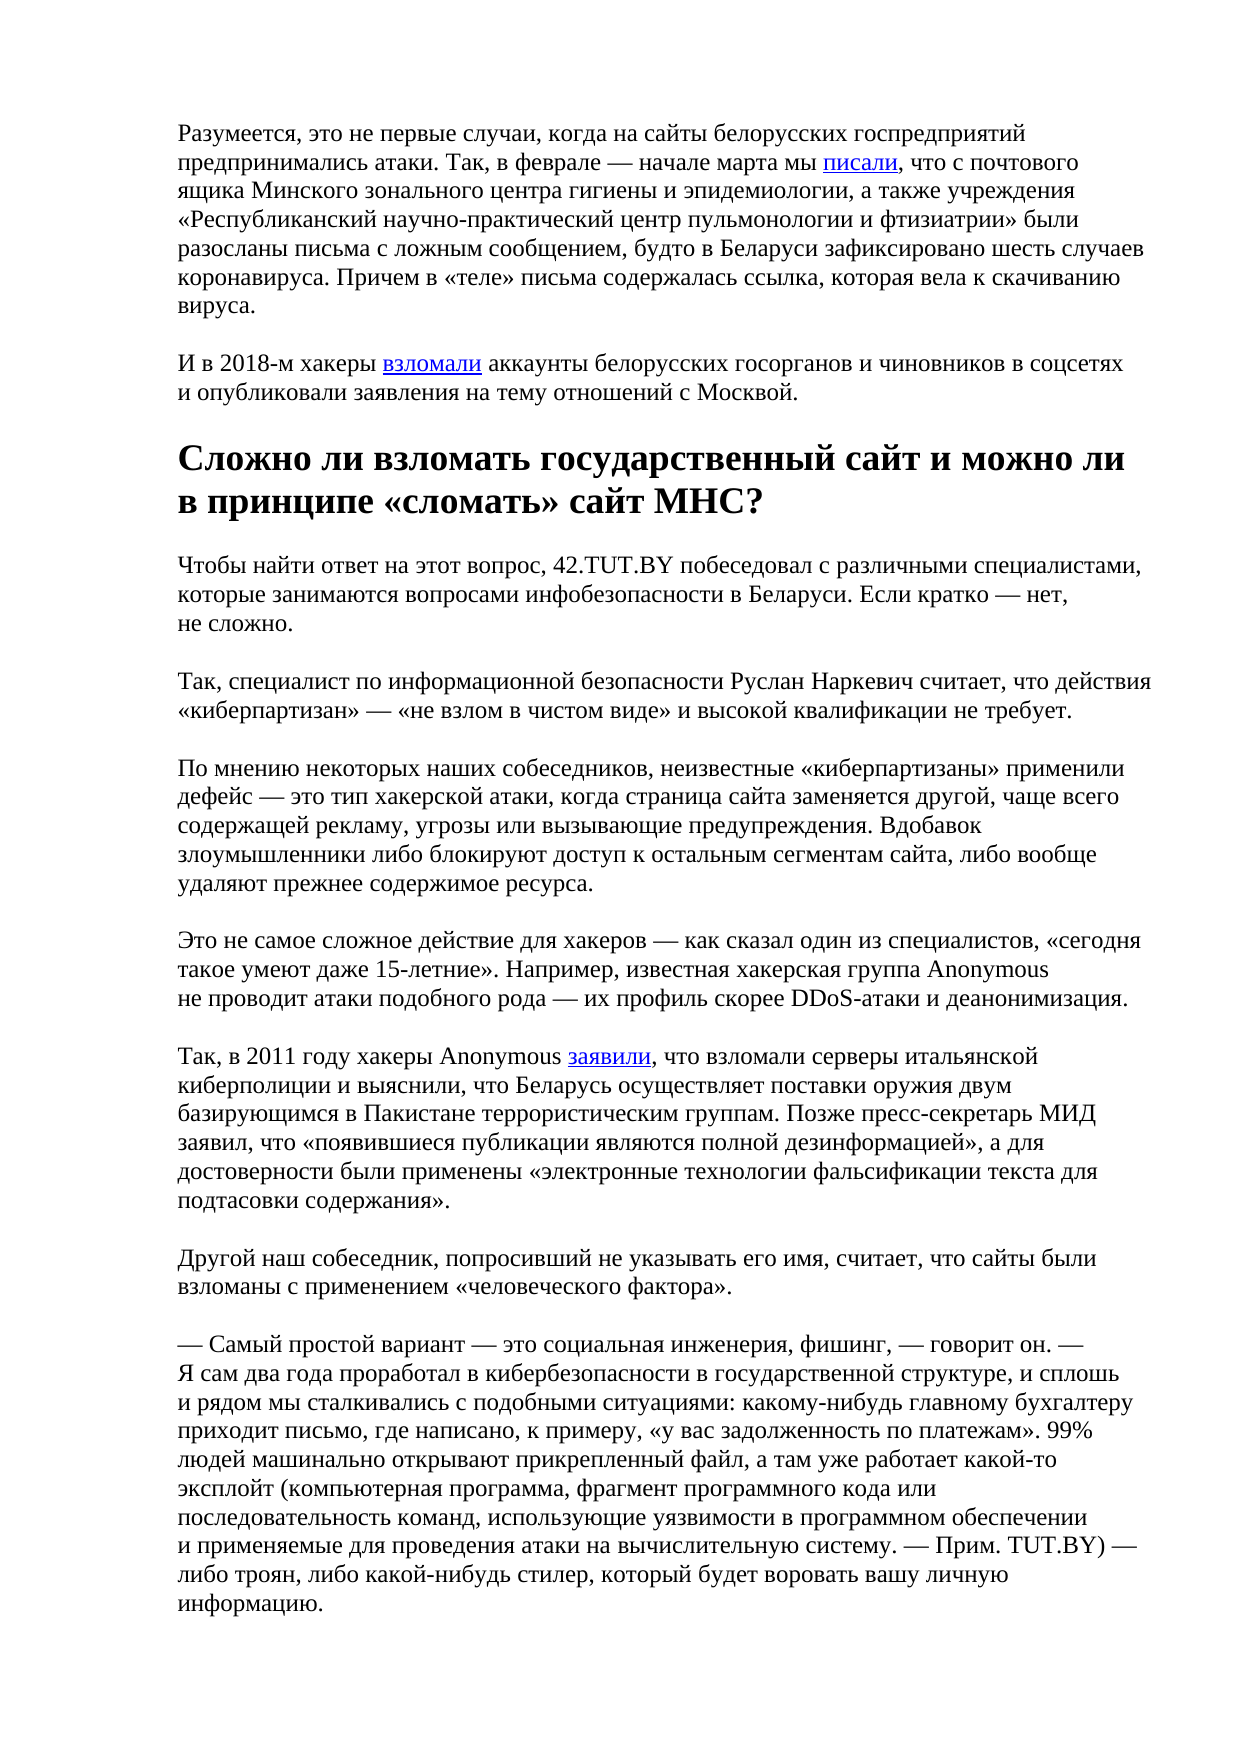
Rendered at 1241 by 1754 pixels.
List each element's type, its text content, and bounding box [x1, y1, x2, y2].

text Чтобы найти ответ на этот вопрос, 42.TUT.BY побеседовал с различными специалистами, которые занимаются вопросами инфобезопасности в Беларуси. Если кратко — нет, не сложно. [177, 551, 1152, 637]
text Так, специалист по информационной безопасности Руслан Наркевич считает, что действия «киберпартизан» — «не взлом в чистом виде» и высокой квалификации не требует. [177, 666, 1152, 723]
text Это не самое сложное действие для хакеров — как сказал один из специалистов, «сегодня такое умеют даже 15-летние». Например, известная хакерская группа Anonymous не проводит атаки подобного рода — их профиль скорее DDoS-атаки и деанонимизация. [177, 926, 1152, 1012]
text Так, в 2011 году хакеры Anonymous заявили, что взломали серверы итальянской киберполиции и выяснили, что Беларусь осуществляет поставки оружия двум базирующимся в Пакистане террористическим группам. Позже пресс-секретарь МИД заявил, что «появившиеся публикации являются полной дезинформацией», а для достоверности были применены «электронные технологии фальсификации текста для подтасовки содержания». [177, 1041, 1152, 1213]
text По мнению некоторых наших собеседников, неизвестные «киберпартизаны» применили дефейс — это тип хакерской атаки, когда страница сайта заменяется другой, чаще всего содержащей рекламу, угрозы или вызывающие предупреждения. Вдобавок злоумышленники либо блокируют доступ к остальным сегментам сайта, либо вообще удаляют прежнее содержимое ресурса. [177, 753, 1152, 896]
text Разумеется, это не первые случаи, когда на сайты белорусских госпредприятий предпринимались атаки. Так, в феврале — начале марта мы писали, что с почтового ящика Минского зонального центра гигиены и эпидемиологии, а также учреждения «Республиканский научно-практический центр пульмонологии и фтизиатрии» были разосланы письма с ложным сообщением, будто в Беларуси зафиксировано шесть случаев коронавируса. Причем в «теле» письма содержалась ссылка, которая вела к скачиванию вируса. [177, 118, 1152, 319]
text И в 2018-м хакеры взломали аккаунты белорусских госорганов и чиновников в соцсетях и опубликовали заявления на тему отношений с Москвой. [177, 348, 1152, 406]
text Другой наш собеседник, попросивший не указывать его имя, считает, что сайты были взломаны с применением «человеческого фактора». [177, 1243, 1152, 1300]
text Сложно ли взломать государственный сайт и можно ли в принципе «сломать» сайт МНС? [177, 435, 1152, 521]
text — Самый простой вариант — это социальная инженерия, фишинг, — говорит он. — Я сам два года проработал в кибербезопасности в государственной структуре, и сплошь и рядом мы сталкивались с подобными ситуациями: какому-нибудь главному бухгалтеру приходит письмо, где написано, к примеру, «у вас задолженность по платежам». 99% людей машинально открывают прикрепленный файл, а там уже работает какой-то эксплойт (компьютерная программа, фрагмент программного кода или последовательность команд, использующие уязвимости в программном обеспечении и применяемые для проведения атаки на вычислительную систему. — Прим. TUT.BY) — либо троян, либо какой-нибудь стилер, который будет воровать вашу личную информацию. [177, 1329, 1152, 1617]
